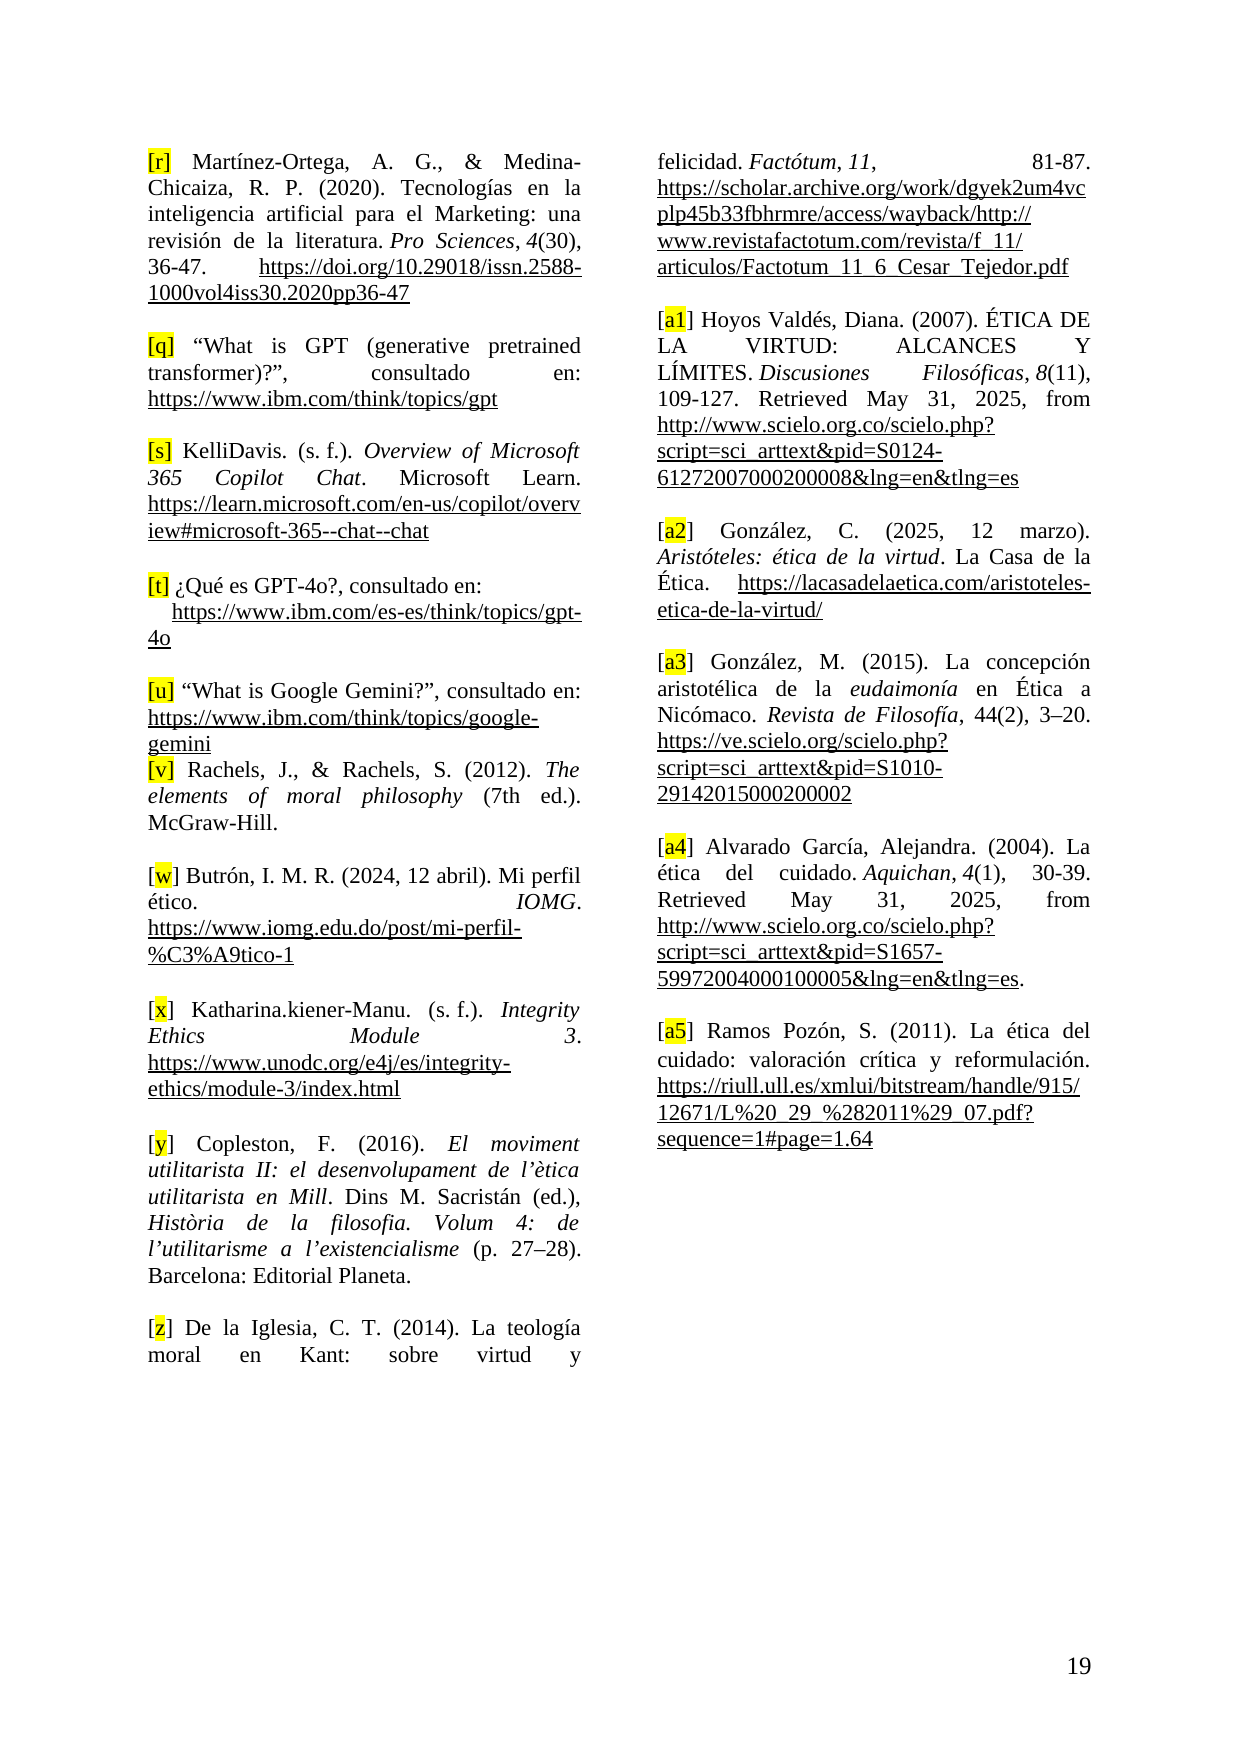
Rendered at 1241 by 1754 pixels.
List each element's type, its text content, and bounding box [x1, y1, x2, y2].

text [w] Butrón, I. M. R. (2024, 12 abril). Mi perfil ético. IOMG. https://www.iomg.edu.do/post/mi-perfil-%C3%A9tico-1 [148, 862, 582, 967]
text [a4] Alvarado García, Alejandra. (2004). La ética del cuidado. Aquichan, 4(1), 30-39. Retrieved May 31, 2025, from http://www.scielo.org.co/scielo.php?script=sci_arttext&pid=S1657-59972004000100005&lng=en&tlng=es. [657, 833, 1091, 991]
text [x] Katharina.kiener-Manu. (s. f.). Integrity Ethics Module 3. https://www.unodc.org/e4j/es/integrity-ethics/module-3/index.html [148, 996, 582, 1101]
text [u] “What is Google Gemini?”, consultado en: https://www.ibm.com/think/topics/google-gemini [148, 677, 582, 756]
text [q] “What is GPT (generative pretrained transformer)?”, consultado en: https://www.ibm.com/think/topics/gpt [148, 332, 582, 411]
text [a3] González, M. (2015). La concepción aristotélica de la eudaimonía en Ética a Nicómaco. Revista de Filosofía, 44(2), 3–20. https://ve.scielo.org/scielo.php?script=sci_arttext&pid=S1010-29142015000200002 [657, 648, 1091, 807]
text [r] Martínez-Ortega, A. G., & Medina-Chicaiza, R. P. (2020). Tecnologías en la inteligencia artificial para el Marketing: una revisión de la literatura. Pro Sciences, 4(30), 36-47. https://doi.org/10.29018/issn.2588-1000vol4iss30.2020pp36-47 [148, 148, 582, 306]
text [a1] Hoyos Valdés, Diana. (2007). ÉTICA DE LA VIRTUD: ALCANCES Y LÍMITES. Discusiones Filosóficas, 8(11), 109-127. Retrieved May 31, 2025, from http://www.scielo.org.co/scielo.php?script=sci_arttext&pid=S0124-61272007000200008&lng=en&tlng=es [657, 306, 1091, 490]
text [a2] González, C. (2025, 12 marzo). Aristóteles: ética de la virtud. La Casa de la Ética. https://lacasadelaetica.com/aristoteles-etica-de-la-virtud/ [657, 517, 1091, 622]
text [y] Copleston, F. (2016). El moviment utilitarista II: el desenvolupament de l’ètica utilitarista en Mill. Dins M. Sacristán (ed.), Història de la filosofia. Volum 4: de l’utilitarisme a l’existencialisme (p. 27–28). Barcelona: Editorial Planeta. [148, 1130, 582, 1288]
text [t] ¿Qué es GPT-4o?, consultado en: [169, 572, 582, 598]
text [s] KelliDavis. (s. f.). Overview of Microsoft 365 Copilot Chat. Microsoft Learn. https://learn.microsoft.com/en-us/copilot/overview#microsoft-365--chat--chat [148, 438, 582, 543]
text https://www.ibm.com/es-es/think/topics/gpt-4o [148, 598, 582, 651]
text [v] Rachels, J., & Rachels, S. (2012). The elements of moral philosophy (7th ed.). McGraw-Hill. [148, 756, 582, 835]
text [a5] Ramos Pozón, S. (2011). La ética del cuidado: valoración crítica y reformulación. https://riull.ull.es/xmlui/bitstream/handle/915/12671/L%20_29_%282011%29_07.pdf?sequence=1#page=1.64 [657, 1017, 1091, 1152]
